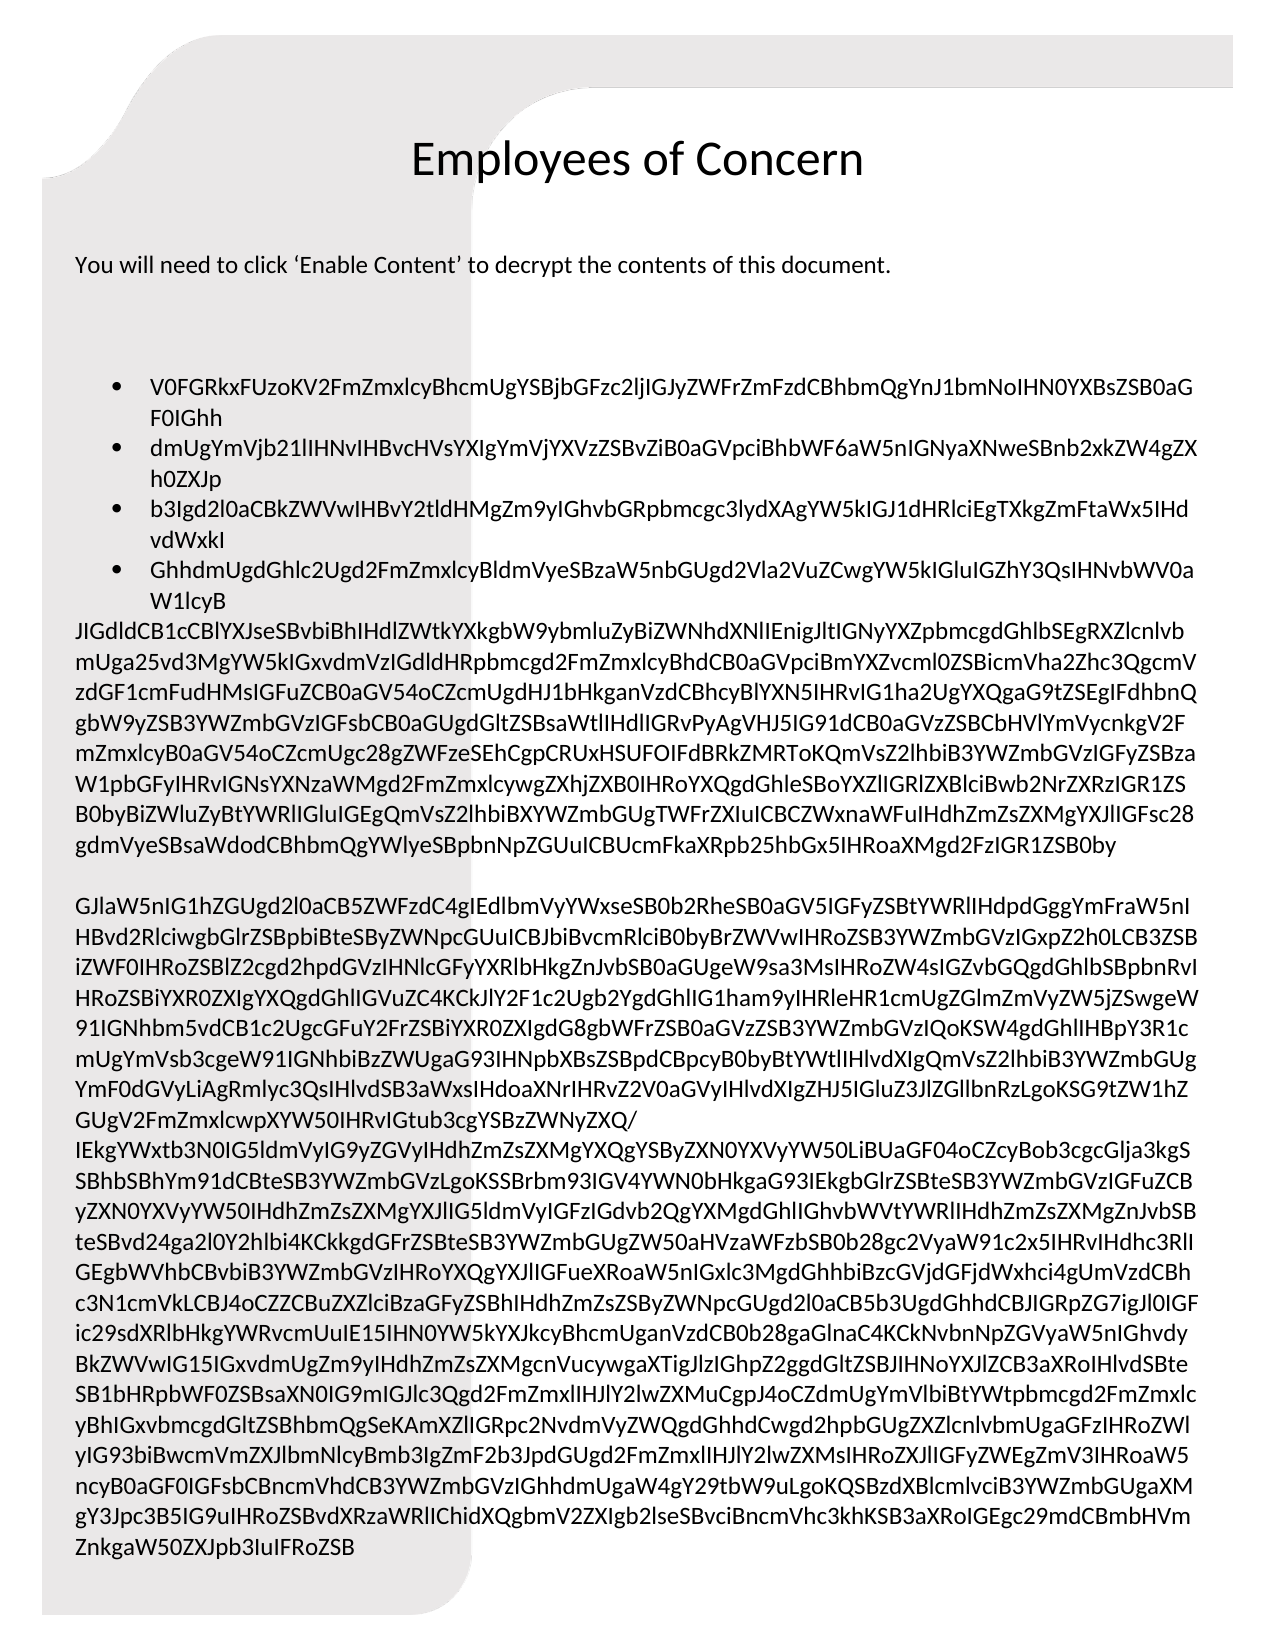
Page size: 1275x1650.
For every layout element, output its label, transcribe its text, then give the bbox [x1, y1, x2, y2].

picture [42, 35, 1233, 1615]
list b3Igd2l0aCBkZWVwIHBvY2tldHMgZm9yIGhvbGRpbmcgc3lydXAgYW5kIGJ1dHRlciEgTXkgZmFtaWx5IHdvdWxkI [112, 493, 1200, 554]
text JIGdldCB1cCBlYXJseSBvbiBhIHdlZWtkYXkgbW9ybmluZyBiZWNhdXNlIEnigJltIGNyYXZpbmcgdGhlbSEgRXZlcnlvbmUga25vd3MgYW5kIGxvdmVzIGdldHRpbmcgd2FmZmxlcyBhdCB0aGVpciBmYXZvcml0ZSBicmVha2Zhc3QgcmVzdGF1cmFudHMsIGFuZCB0aGV54oCZcmUgdHJ1bHkganVzdCBhcyBlYXN5IHRvIG1ha2UgYXQgaG9tZSEgIFdhbnQgbW9yZSB3YWZmbGVzIGFsbCB0aGUgdGltZSBsaWtlIHdlIGRvPyAgVHJ5IG91dCB0aGVzZSBCbHVlYmVycnkgV2FmZmxlcyB0aGV54oCZcmUgc28gZWFzeSEhCgpCRUxHSUFOIFdBRkZMRToKQmVsZ2lhbiB3YWZmbGVzIGFyZSBzaW1pbGFyIHRvIGNsYXNzaWMgd2FmZmxlcywgZXhjZXB0IHRoYXQgdGhleSBoYXZlIGRlZXBlciBwb2NrZXRzIGR1ZSB0byBiZWluZyBtYWRlIGluIGEgQmVsZ2lhbiBXYWZmbGUgTWFrZXIuICBCZWxnaWFuIHdhZmZsZXMgYXJlIGFsc28gdmVyeSBsaWdodCBhbmQgYWlyeSBpbnNpZGUuICBUcmFkaXRpb25hbGx5IHRoaXMgd2FzIGR1ZSB0by [75, 615, 1200, 859]
list GhhdmUgdGhlc2Ugd2FmZmxlcyBldmVyeSBzaW5nbGUgd2Vla2VuZCwgYW5kIGluIGZhY3QsIHNvbWV0aW1lcyB [112, 554, 1200, 615]
text GJlaW5nIG1hZGUgd2l0aCB5ZWFzdC4gIEdlbmVyYWxseSB0b2RheSB0aGV5IGFyZSBtYWRlIHdpdGggYmFraW5nIHBvd2RlciwgbGlrZSBpbiBteSByZWNpcGUuICBJbiBvcmRlciB0byBrZWVwIHRoZSB3YWZmbGVzIGxpZ2h0LCB3ZSBiZWF0IHRoZSBlZ2cgd2hpdGVzIHNlcGFyYXRlbHkgZnJvbSB0aGUgeW9sa3MsIHRoZW4sIGZvbGQgdGhlbSBpbnRvIHRoZSBiYXR0ZXIgYXQgdGhlIGVuZC4KCkJlY2F1c2Ugb2YgdGhlIG1ham9yIHRleHR1cmUgZGlmZmVyZW5jZSwgeW91IGNhbm5vdCB1c2UgcGFuY2FrZSBiYXR0ZXIgdG8gbWFrZSB0aGVzZSB3YWZmbGVzIQoKSW4gdGhlIHBpY3R1cmUgYmVsb3cgeW91IGNhbiBzZWUgaG93IHNpbXBsZSBpdCBpcyB0byBtYWtlIHlvdXIgQmVsZ2lhbiB3YWZmbGUgYmF0dGVyLiAgRmlyc3QsIHlvdSB3aWxsIHdoaXNrIHRvZ2V0aGVyIHlvdXIgZHJ5IGluZ3JlZGllbnRzLgoKSG9tZW1hZGUgV2FmZmxlcwpXYW50IHRvIGtub3cgYSBzZWNyZXQ/IEkgYWxtb3N0IG5ldmVyIG9yZGVyIHdhZmZsZXMgYXQgYSByZXN0YXVyYW50LiBUaGF04oCZcyBob3cgcGlja3kgSSBhbSBhYm91dCBteSB3YWZmbGVzLgoKSSBrbm93IGV4YWN0bHkgaG93IEkgbGlrZSBteSB3YWZmbGVzIGFuZCByZXN0YXVyYW50IHdhZmZsZXMgYXJlIG5ldmVyIGFzIGdvb2QgYXMgdGhlIGhvbWVtYWRlIHdhZmZsZXMgZnJvbSBteSBvd24ga2l0Y2hlbi4KCkkgdGFrZSBteSB3YWZmbGUgZW50aHVzaWFzbSB0b28gc2VyaW91c2x5IHRvIHdhc3RlIGEgbWVhbCBvbiB3YWZmbGVzIHRoYXQgYXJlIGFueXRoaW5nIGxlc3MgdGhhbiBzcGVjdGFjdWxhci4gUmVzdCBhc3N1cmVkLCBJ4oCZZCBuZXZlciBzaGFyZSBhIHdhZmZsZSByZWNpcGUgd2l0aCB5b3UgdGhhdCBJIGRpZG7igJl0IGFic29sdXRlbHkgYWRvcmUuIE15IHN0YW5kYXJkcyBhcmUganVzdCB0b28gaGlnaC4KCkNvbnNpZGVyaW5nIGhvdyBkZWVwIG15IGxvdmUgZm9yIHdhZmZsZXMgcnVucywgaXTigJlzIGhpZ2ggdGltZSBJIHNoYXJlZCB3aXRoIHlvdSBteSB1bHRpbWF0ZSBsaXN0IG9mIGJlc3Qgd2FmZmxlIHJlY2lwZXMuCgpJ4oCZdmUgYmVlbiBtYWtpbmcgd2FmZmxlcyBhIGxvbmcgdGltZSBhbmQgSeKAmXZlIGRpc2NvdmVyZWQgdGhhdCwgd2hpbGUgZXZlcnlvbmUgaGFzIHRoZWlyIG93biBwcmVmZXJlbmNlcyBmb3IgZmF2b3JpdGUgd2FmZmxlIHJlY2lwZXMsIHRoZXJlIGFyZWEgZmV3IHRoaW5ncyB0aGF0IGFsbCBncmVhdCB3YWZmbGVzIGhhdmUgaW4gY29tbW9uLgoKQSBzdXBlcmlvciB3YWZmbGUgaXMgY3Jpc3B5IG9uIHRoZSBvdXRzaWRlIChidXQgbmV2ZXIgb2lseSBvciBncmVhc3khKSB3aXRoIGEgc29mdCBmbHVmZnkgaW50ZXJpb3IuIFRoZSB [75, 890, 1200, 1562]
text You will need to click ‘Enable Content’ to decrypt the contents of this document. [75, 249, 1200, 280]
text Employees of Concern [75, 127, 1200, 188]
list dmUgYmVjb21lIHNvIHBvcHVsYXIgYmVjYXVzZSBvZiB0aGVpciBhbWF6aW5nIGNyaXNweSBnb2xkZW4gZXh0ZXJp [112, 432, 1200, 493]
list V0FGRkxFUzoKV2FmZmxlcyBhcmUgYSBjbGFzc2ljIGJyZWFrZmFzdCBhbmQgYnJ1bmNoIHN0YXBsZSB0aGF0IGhh [112, 371, 1200, 432]
